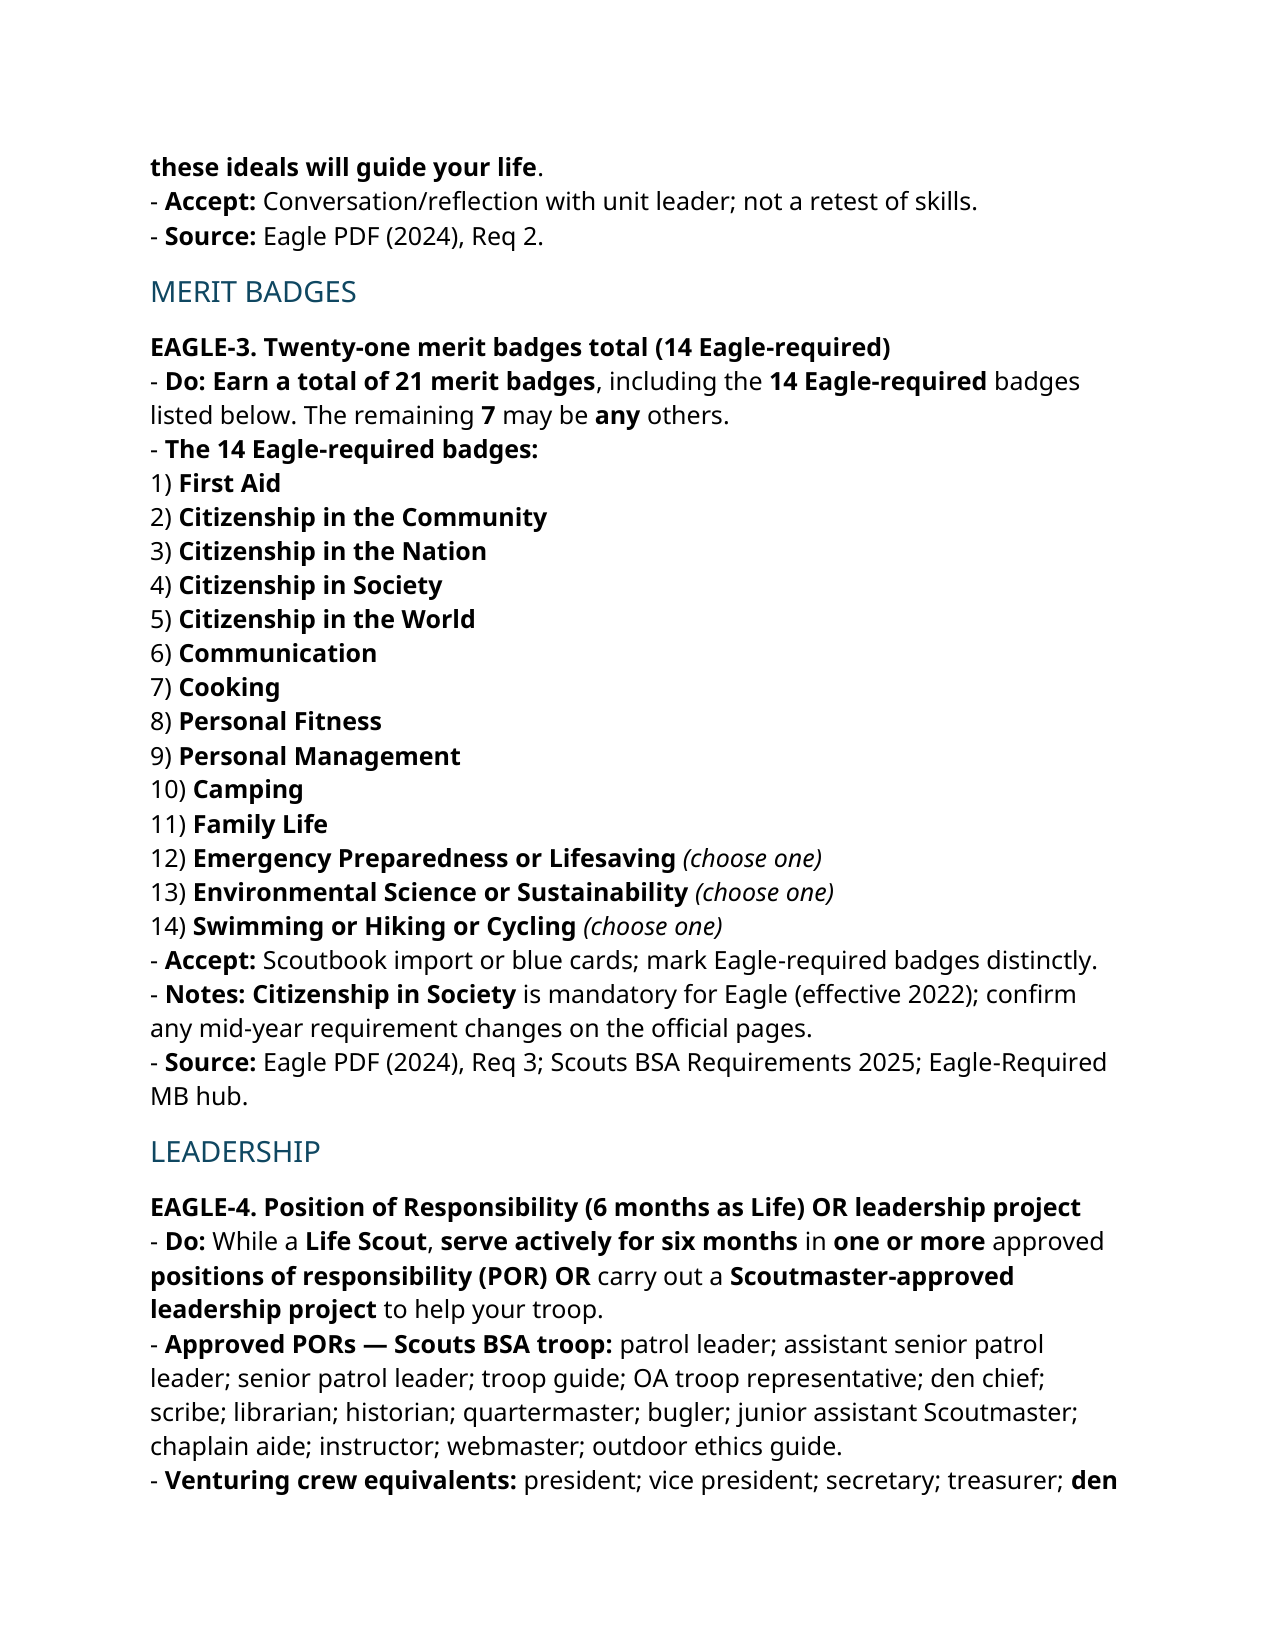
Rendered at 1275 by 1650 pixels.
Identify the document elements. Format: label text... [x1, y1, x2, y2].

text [150, 1190, 1125, 1497]
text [150, 150, 1125, 252]
subtitle MERIT BADGES [150, 271, 1125, 311]
subtitle LEADERSHIP [150, 1132, 1125, 1171]
text EAGLE‑3. Twenty‑one merit badges total (14 Eagle‑required) - Do: Earn a total of 21 merit badges, including the 14 Eagle‑required badges listed below. The remaining 7 may be any others. - The 14 Eagle‑required badges: 1) First Aid 2) Citizenship in the Community 3) Citizenship in the Nation 4) Citizenship in Society 5) Citizenship in the World 6) Communication 7) Cooking 8) Personal Fitness 9) Personal Management 10) Camping 11) Family Life 12) Emergency Preparedness or Lifesaving (choose one) 13) Environmental Science or Sustainability (choose one) 14) Swimming or Hiking or Cycling (choose one) - Accept: Scoutbook import or blue cards; mark Eagle‑required badges distinctly. - Notes: Citizenship in Society is mandatory for Eagle (effective 2022); confirm any mid‑year requirement changes on the official pages. - Source: Eagle PDF (2024), Req 3; Scouts BSA Requirements 2025; Eagle‑Required MB hub. [150, 329, 1125, 1113]
